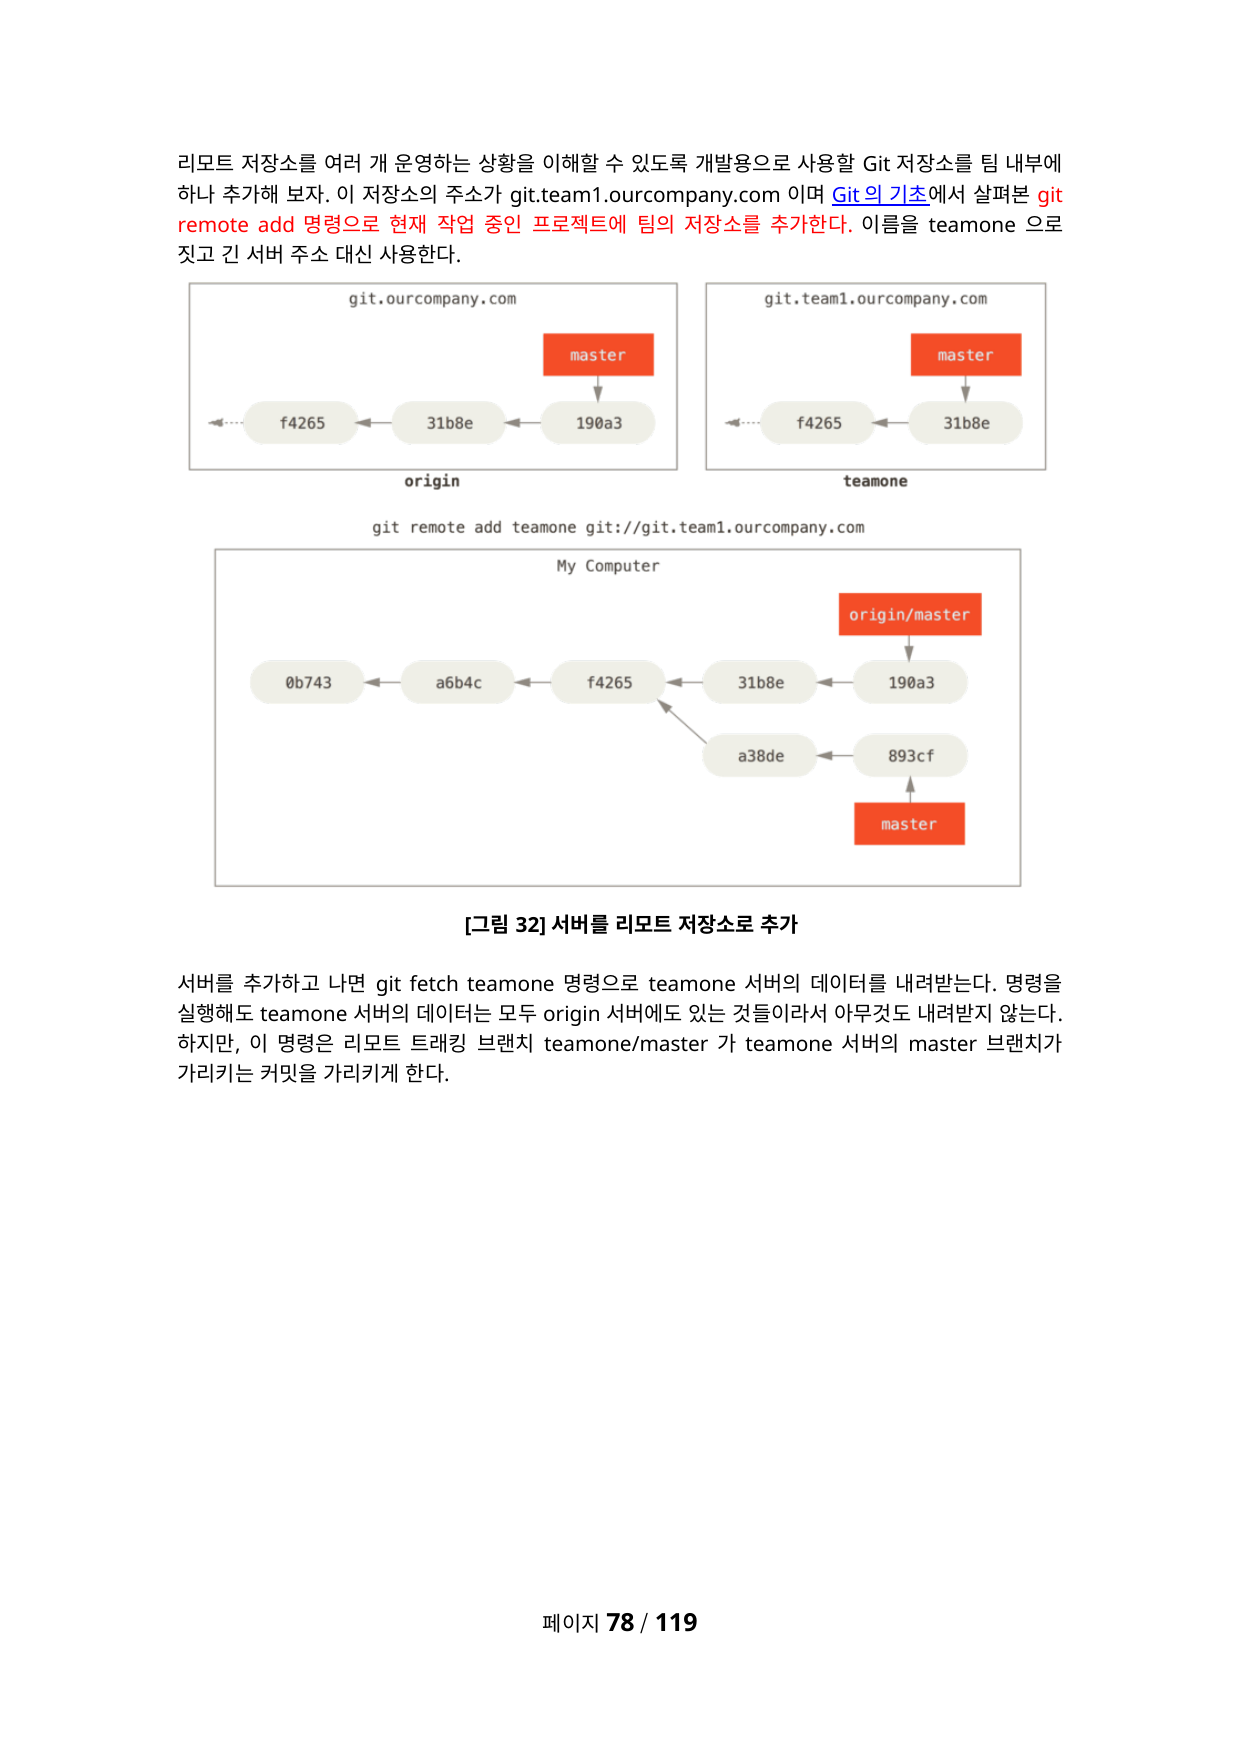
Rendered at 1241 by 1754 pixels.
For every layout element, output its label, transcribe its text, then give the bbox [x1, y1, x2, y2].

text [그림 32] 서버를 리모트 저장소로 추가 [177, 908, 1063, 938]
text 리모트 저장소를 여러 개 운영하는 상황을 이해할 수 있도록 개발용으로 사용할 Git 저장소를 팀 내부에 하나 추가해 보자. 이 저장소의 주소가 git.team1.ourcompany.com 이며 Git의 기초에서 살펴본 git remote add 명령으로 현재 작업 중인 프로젝트에 팀의 저장소를 추가한다. 이름을 teamone 으로 짓고 긴 서버 주소 대신 사용한다. [177, 148, 1063, 268]
text 서버를 추가하고 나면 git fetch teamone 명령으로 teamone 서버의 데이터를 내려받는다. 명령을 실행해도 teamone 서버의 데이터는 모두 origin 서버에도 있는 것들이라서 아무것도 내려받지 않는다. 하지만, 이 명령은 리모트 트래킹 브랜치 teamone/master 가 teamone 서버의 master 브랜치가 가리키는 커밋을 가리키게 한다. [177, 967, 1063, 1088]
picture [177, 268, 1063, 908]
